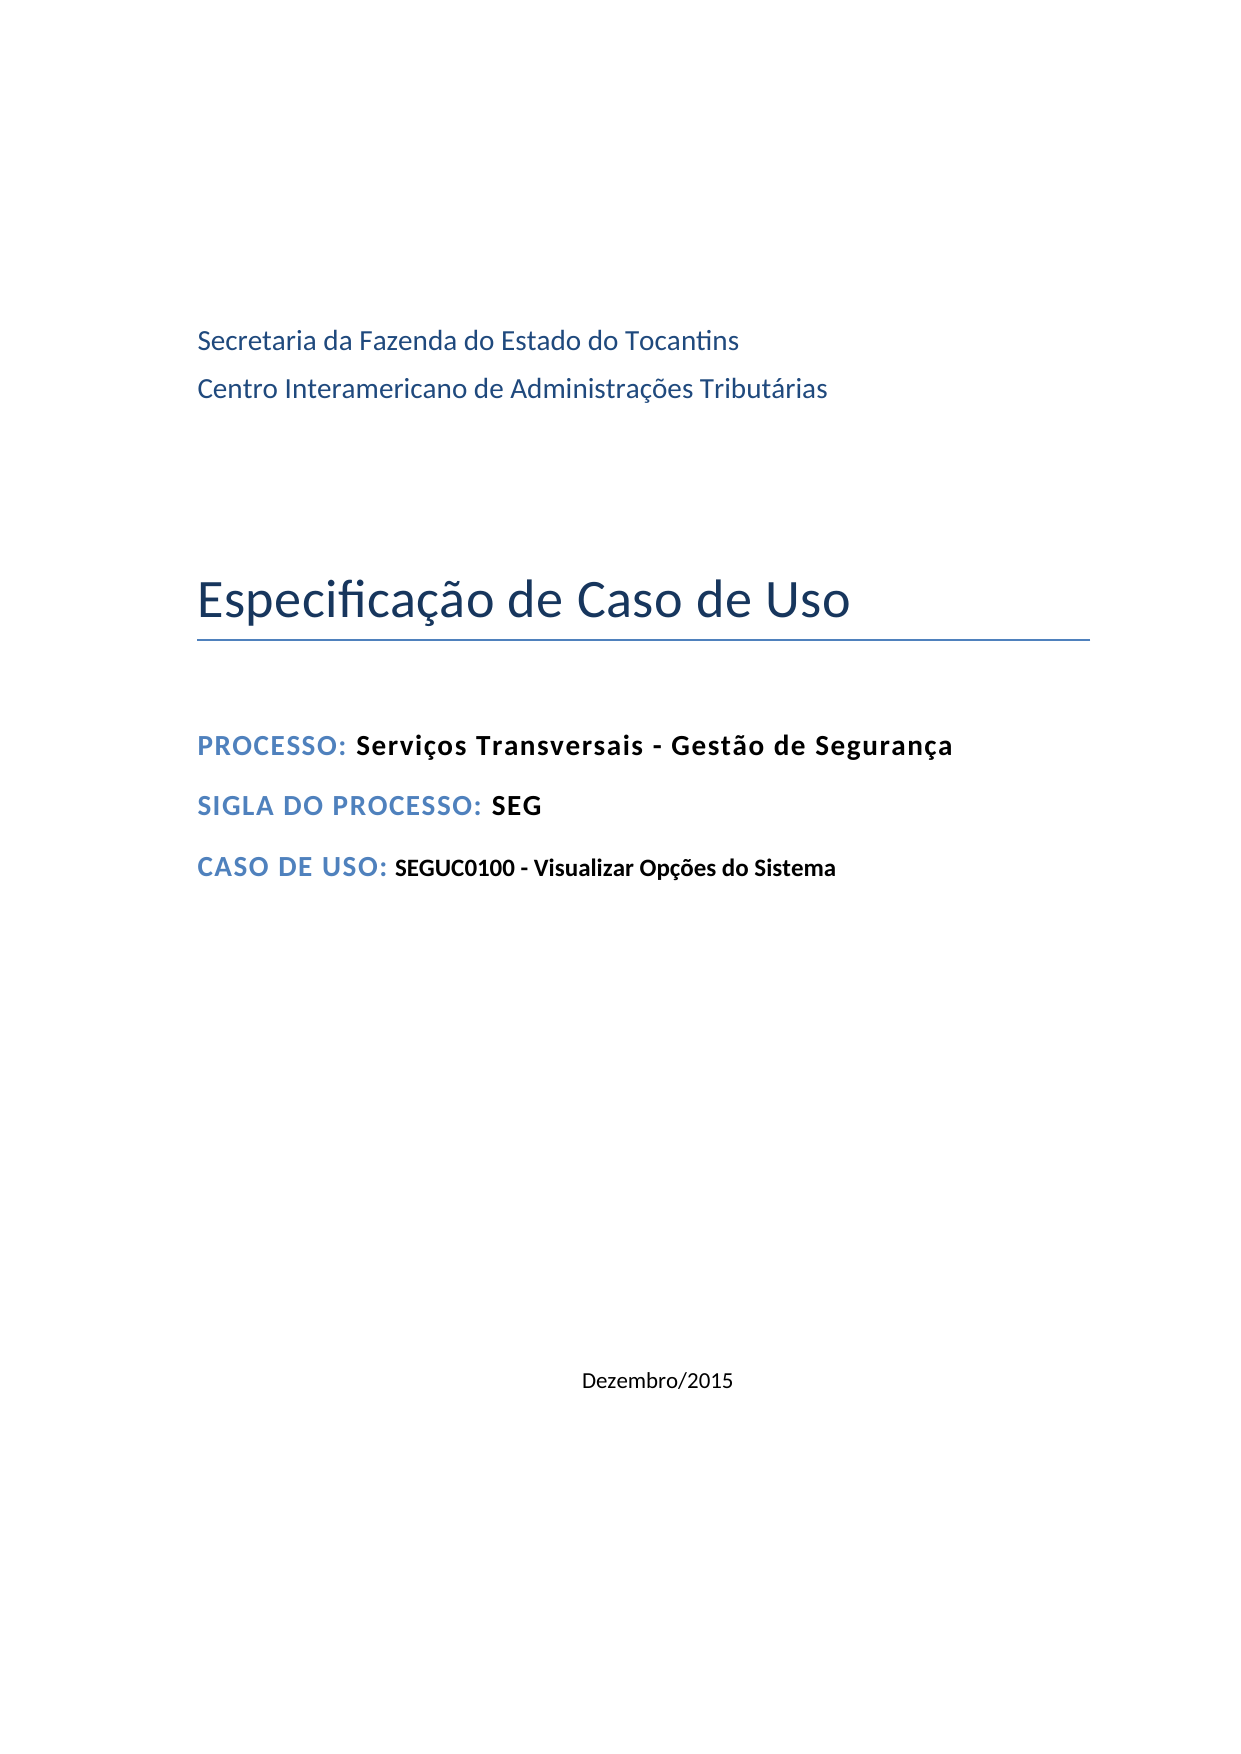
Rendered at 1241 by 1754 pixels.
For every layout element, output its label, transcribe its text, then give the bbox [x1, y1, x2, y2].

text Especificação de Caso de Uso [197, 564, 1090, 639]
text Dezembro/2015 [225, 1367, 1090, 1395]
list SIGLA DO PROCESSO: SEG [150, 787, 1090, 823]
list PROCESSO: Serviços Transversais - Gestão de Segurança [150, 727, 1090, 762]
text Secretaria da Fazenda do Estado do Tocantins [197, 322, 1090, 358]
text Centro Interamericano de Administrações Tributárias [197, 370, 1090, 437]
list CASO DE USO: SEGUC0100 - Visualizar Opções do Sistema [150, 848, 1090, 883]
